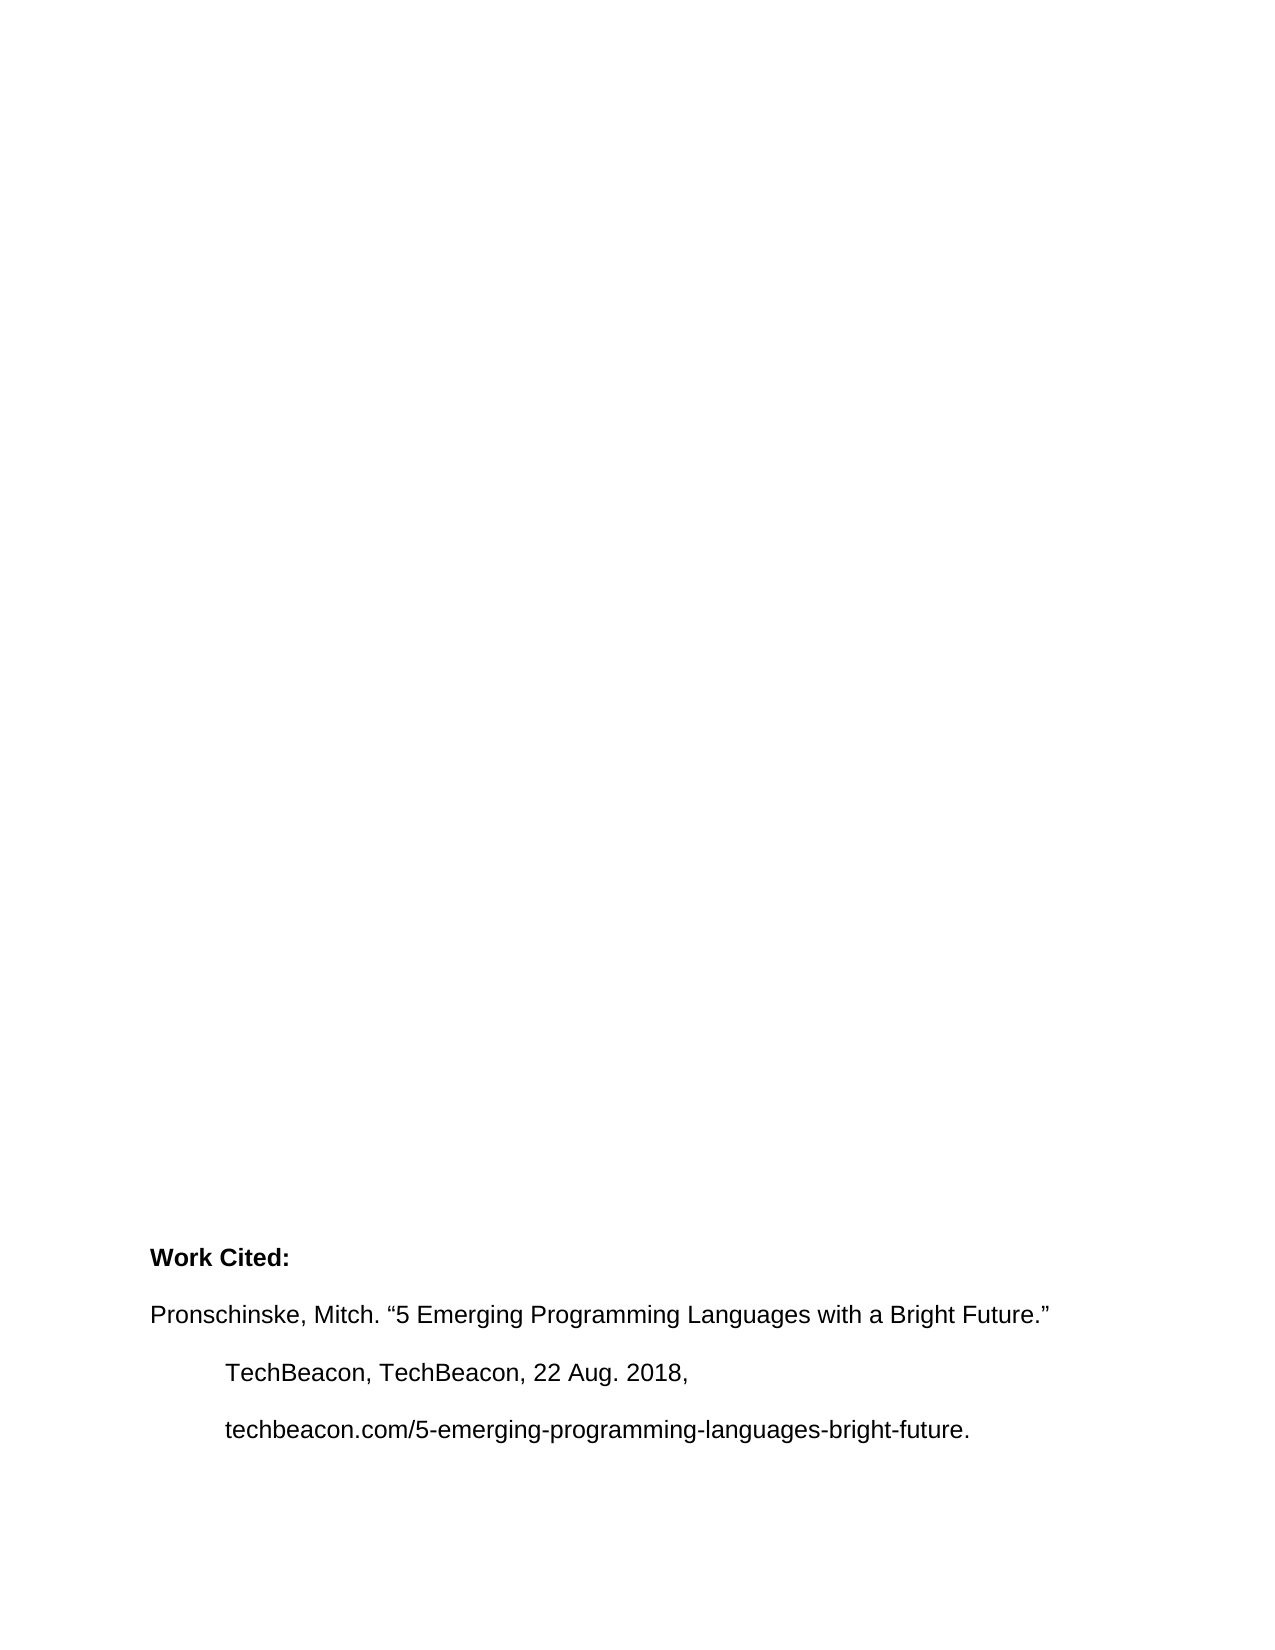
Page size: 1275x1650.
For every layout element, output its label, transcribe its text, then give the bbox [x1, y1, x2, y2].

text Work Cited: [150, 1242, 1125, 1271]
text Pronschinske, Mitch. “5 Emerging Programming Languages with a Bright Future.” [150, 1300, 1125, 1329]
text techbeacon.com/5-emerging-programming-languages-bright-future. [150, 1415, 1125, 1444]
text TechBeacon, TechBeacon, 22 Aug. 2018, [150, 1357, 1125, 1386]
